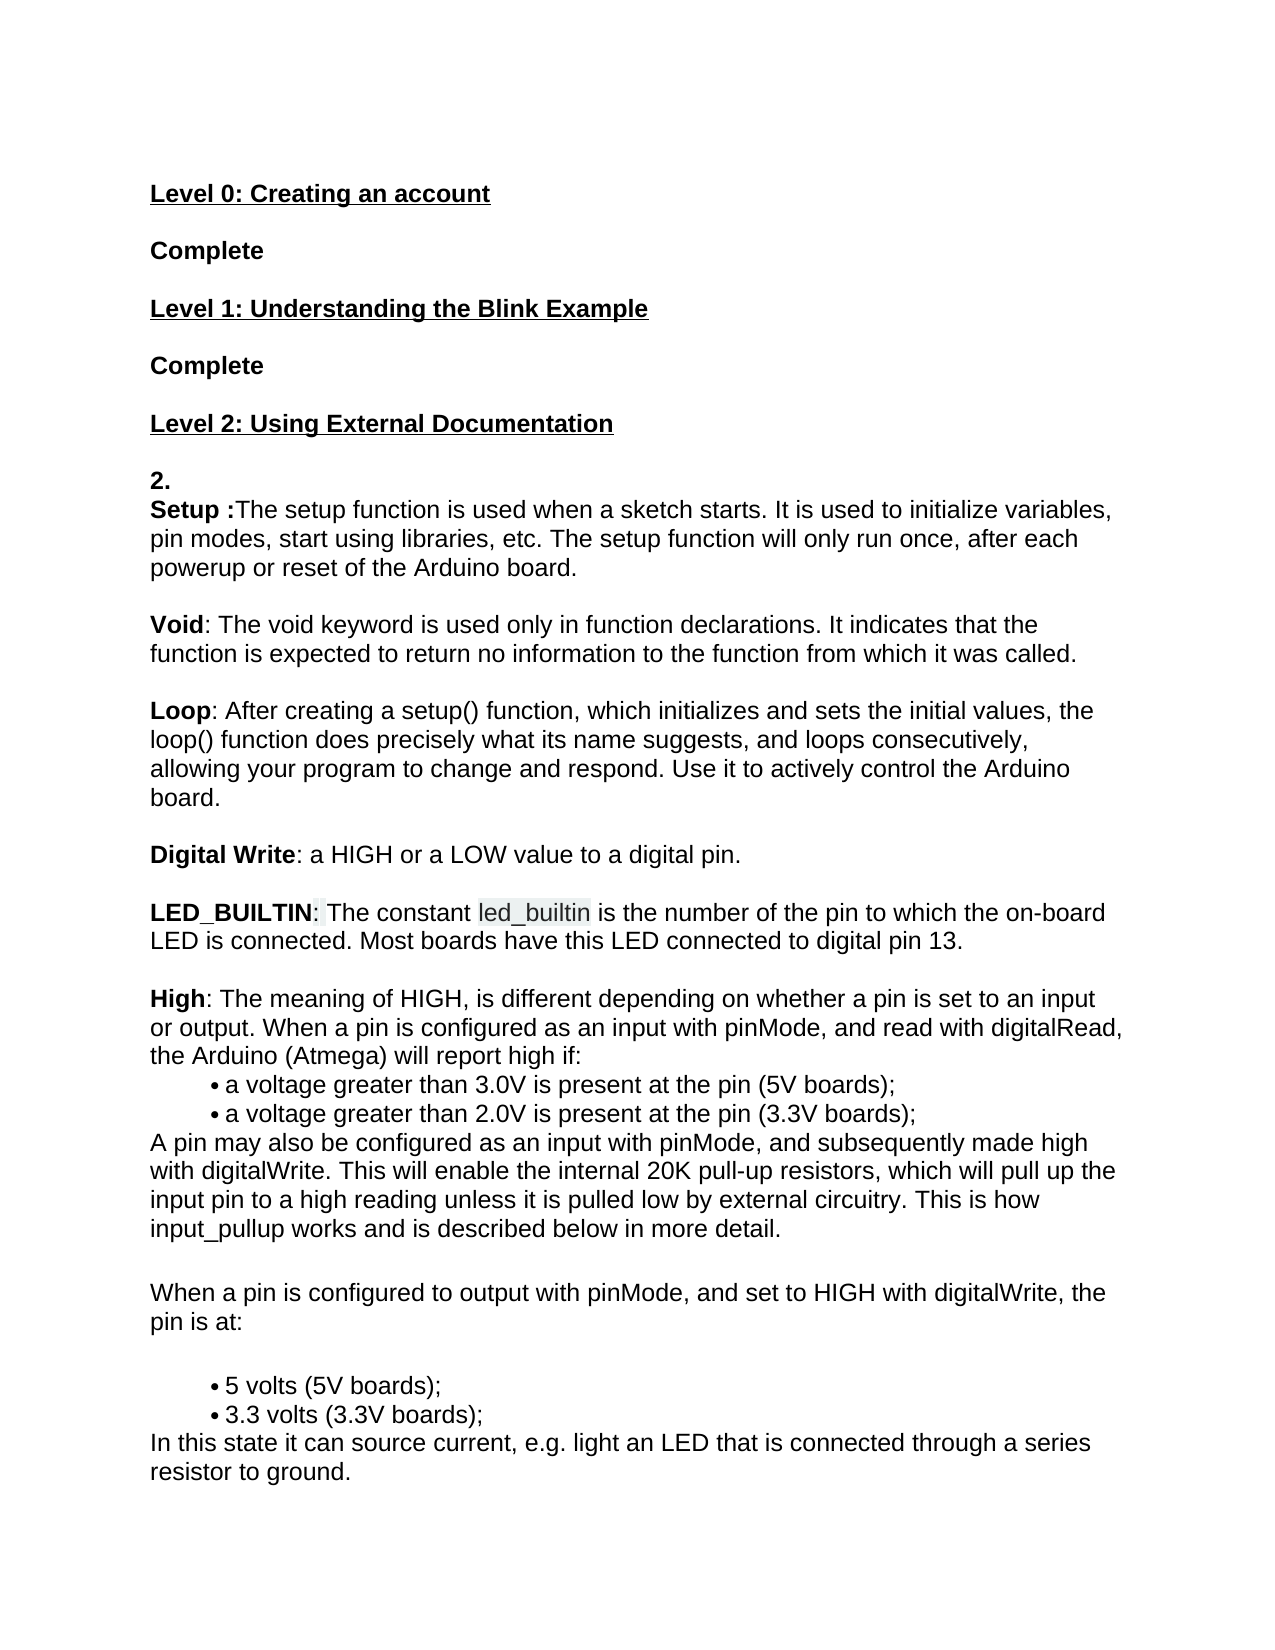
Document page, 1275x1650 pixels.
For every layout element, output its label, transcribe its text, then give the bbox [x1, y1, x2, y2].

text A pin may also be configured as an input with pinMode, and subsequently made high with digitalWrite. This will enable the internal 20K pull-up resistors, which will pull up the input pin to a high reading unless it is pulled low by external circuitry. This is how input_pullup works and is described below in more detail. [150, 1127, 1125, 1242]
text Void: The void keyword is used only in function declarations. It indicates that the function is expected to return no information to the function from which it was called. [150, 610, 1125, 667]
text 2. [150, 466, 1125, 495]
list a voltage greater than 3.0V is present at the pin (5V boards); [211, 1070, 1125, 1099]
text Loop: After creating a setup() function, which initializes and sets the initial values, the loop() function does precisely what its name suggests, and loops consecutively, allowing your program to change and respond. Use it to actively control the Arduino board. [150, 696, 1125, 811]
text Level 2: Using External Documentation [150, 409, 1125, 437]
list 3.3 volts (3.3V boards); [211, 1399, 1125, 1428]
text Complete [150, 236, 1125, 265]
text Level 1: Understanding the Blink Example [150, 294, 1125, 322]
text Level 0: Creating an account [150, 179, 1125, 207]
text High: The meaning of HIGH, is different depending on whether a pin is set to an input or output. When a pin is configured as an input with pinMode, and read with digitalRead, the Arduino (Atmega) will report high if: [150, 984, 1125, 1070]
text Complete [150, 351, 1125, 380]
text LED_BUILTIN: The constant led_builtin is the number of the pin to which the on-board LED is connected. Most boards have this LED connected to digital pin 13. [150, 897, 1125, 955]
text In this state it can source current, e.g. light an LED that is connected through a series resistor to ground. [150, 1428, 1125, 1486]
text Setup :The setup function is used when a sketch starts. It is used to initialize variables, pin modes, start using libraries, etc. The setup function will only run once, after each powerup or reset of the Arduino board. [150, 495, 1125, 581]
list 5 volts (5V boards); [211, 1371, 1125, 1399]
text When a pin is configured to output with pinMode, and set to HIGH with digitalWrite, the pin is at: [150, 1278, 1125, 1335]
text Digital Write: a HIGH or a LOW value to a digital pin. [150, 840, 1125, 869]
list a voltage greater than 2.0V is present at the pin (3.3V boards); [211, 1099, 1125, 1127]
